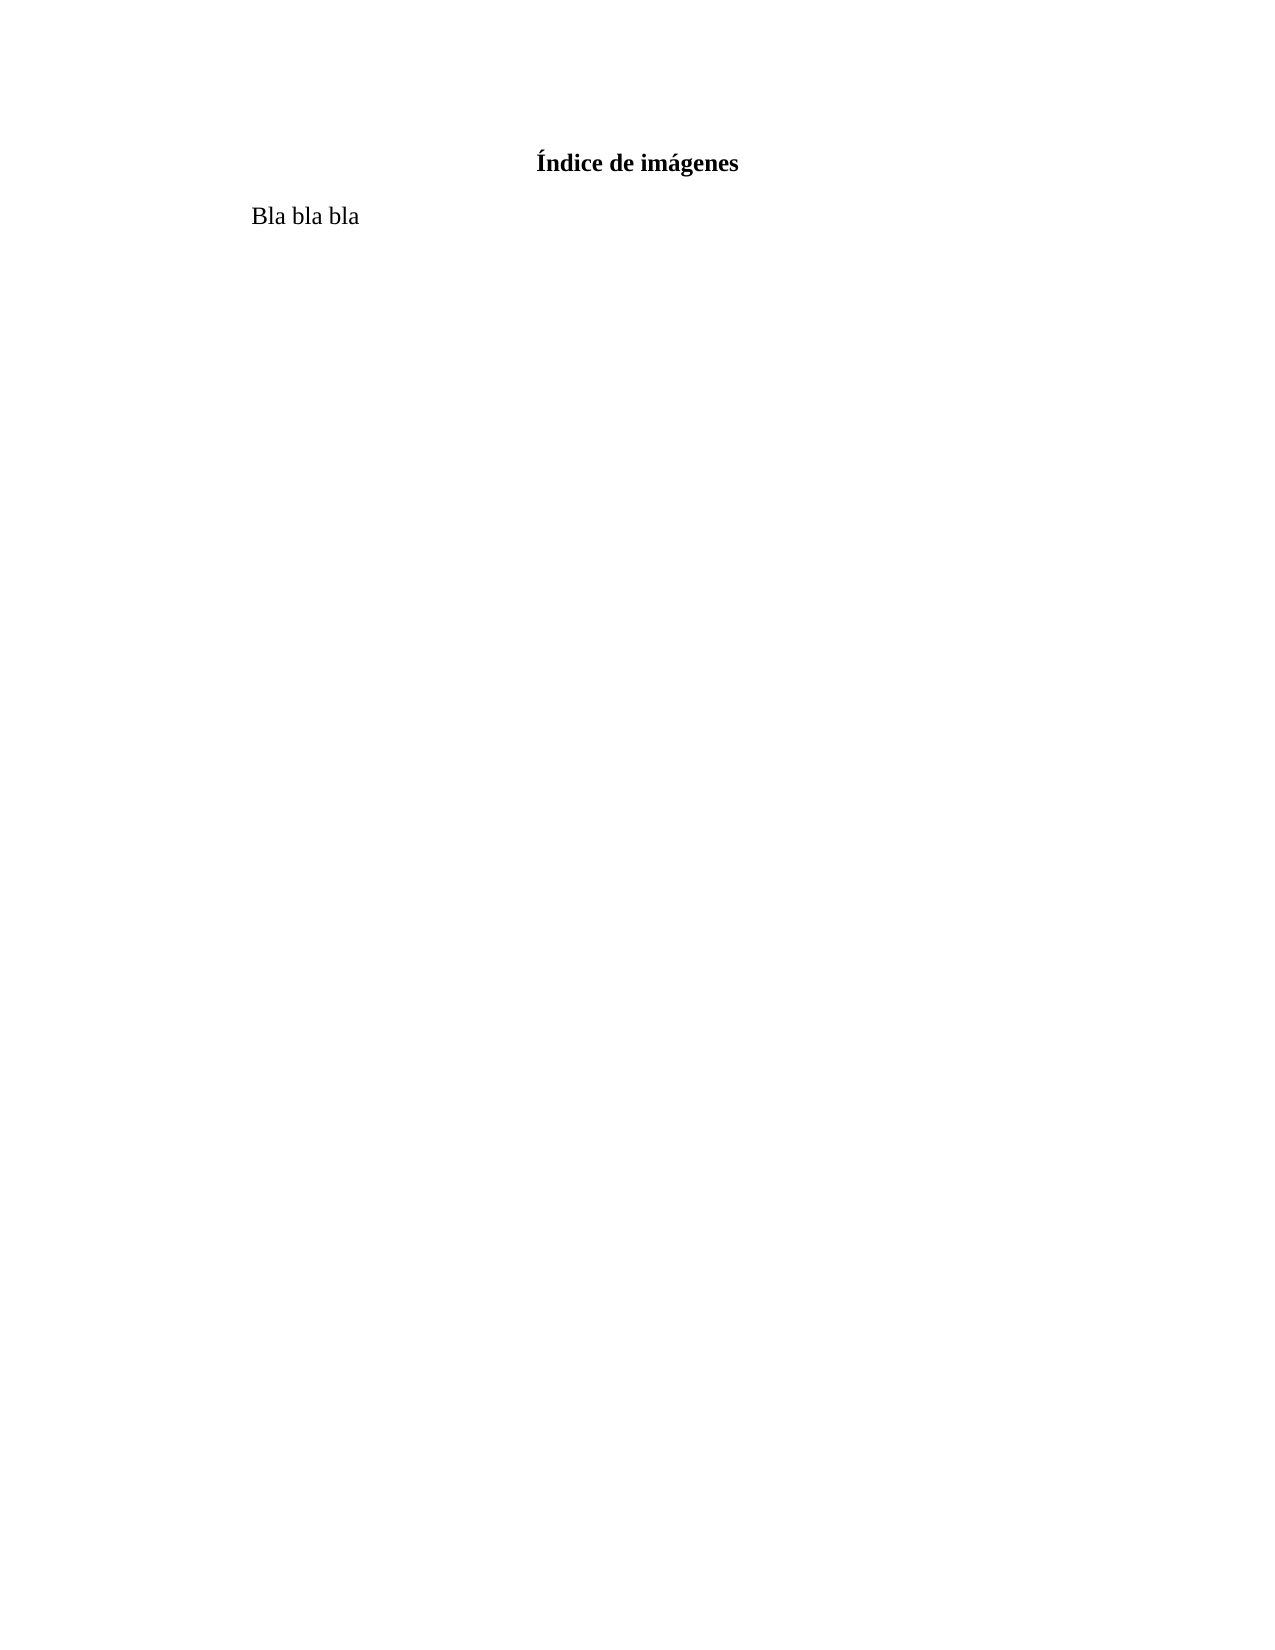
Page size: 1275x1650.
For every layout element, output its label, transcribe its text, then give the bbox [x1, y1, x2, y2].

text Índice de imágenes [177, 148, 1098, 176]
text Bla bla bla [177, 201, 1098, 230]
